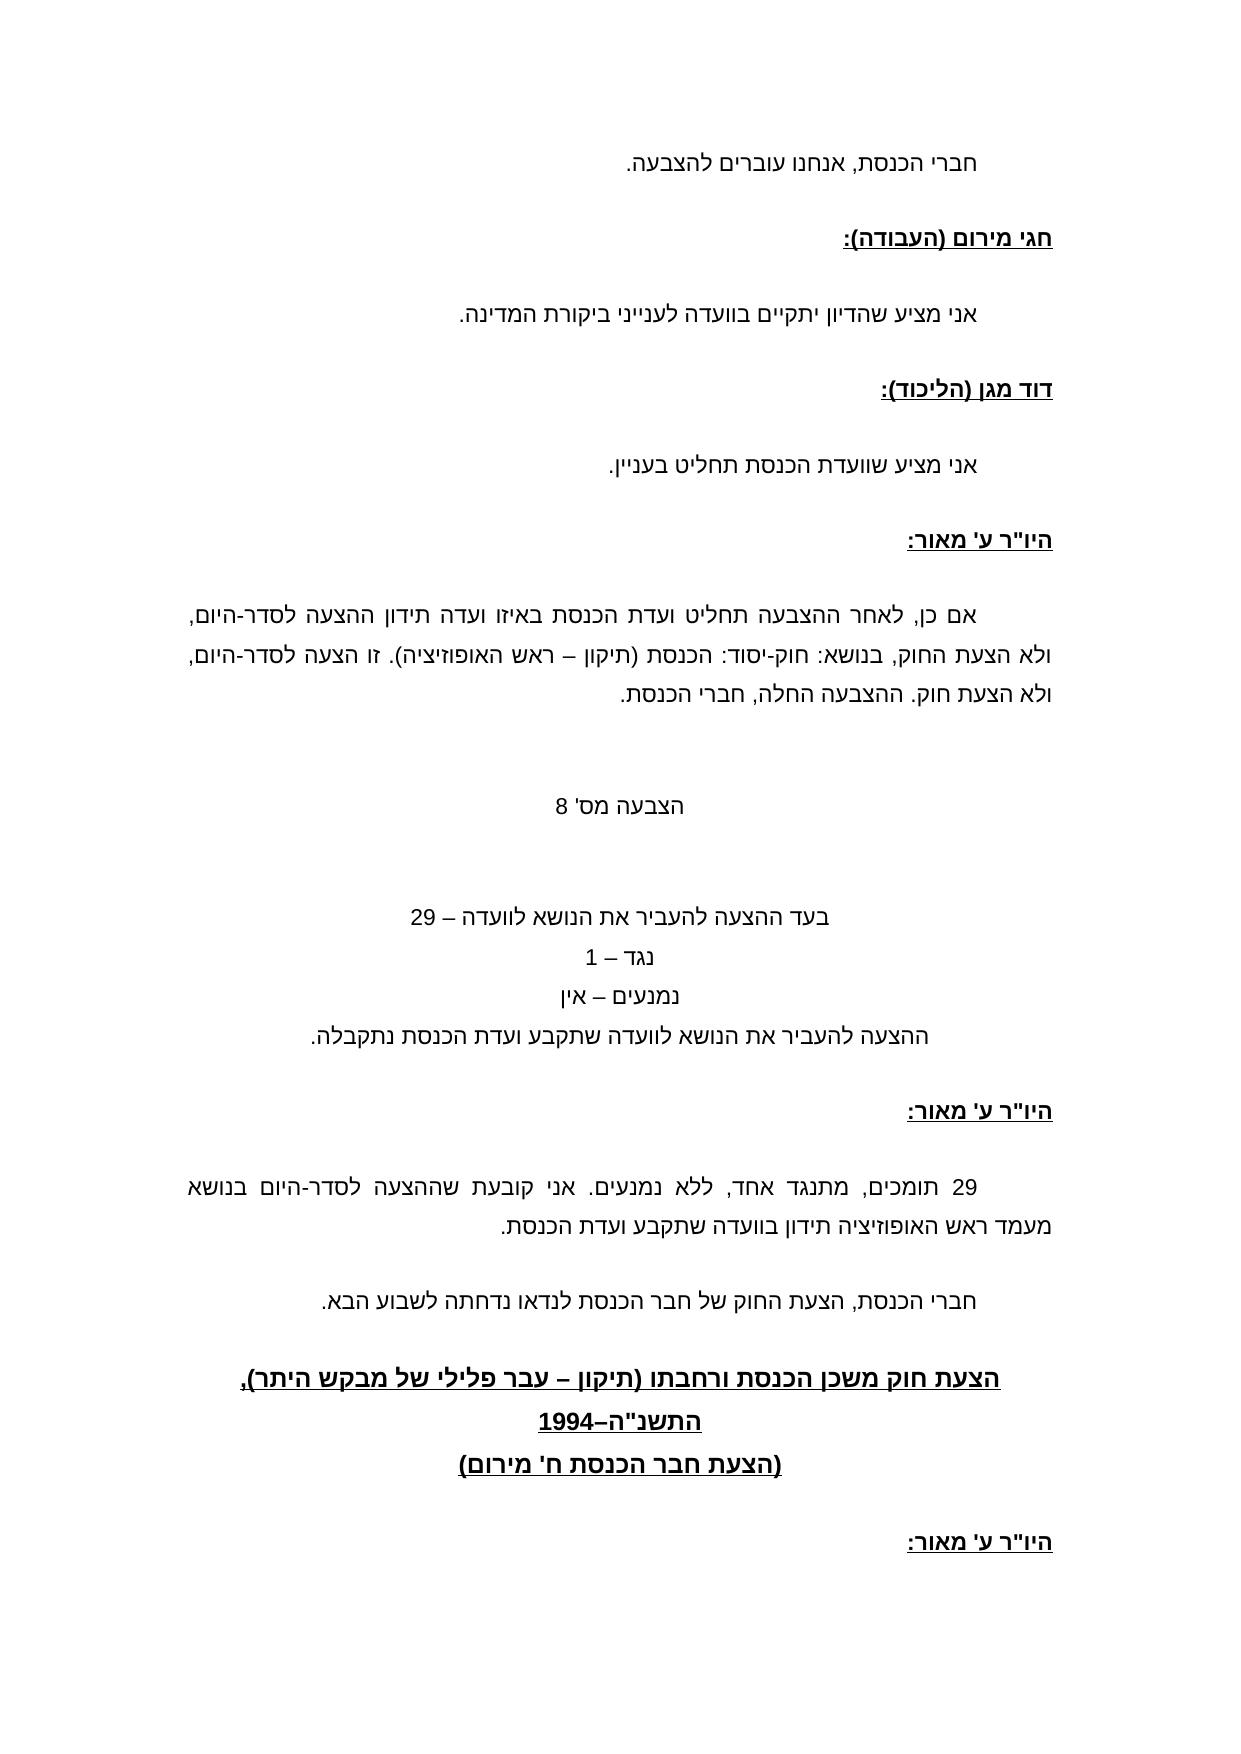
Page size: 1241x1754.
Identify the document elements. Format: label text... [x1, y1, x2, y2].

subtitle הצעת חוק משכן הכנסת ורחבתו (תיקון – עבר פלילי של מבקש היתר), התשנ"ה–1994 [187, 1364, 1053, 1436]
text היו"ר ע' מאור: [187, 1098, 1053, 1124]
text אני מציע שוועדת הכנסת תחליט בעניין. [187, 452, 1053, 478]
subtitle הצבעה מס' 8 [187, 793, 1053, 819]
text היו"ר ע' מאור: [187, 1529, 1053, 1555]
text אם כן, לאחר ההצבעה תחליט ועדת הכנסת באיזו ועדה תידון ההצעה לסדר-היום, ולא הצעת החוק, בנושא: חוק-יסוד: הכנסת (תיקון – ראש האופוזיציה). זו הצעה לסדר-היום, ולא הצעת חוק. ההצבעה החלה, חברי הכנסת. [187, 602, 1053, 708]
text חברי הכנסת, אנחנו עוברים להצבעה. [187, 150, 1053, 176]
subtitle ההצעה להעביר את הנושא לוועדה שתקבע ועדת הכנסת נתקבלה. [187, 1023, 1053, 1049]
subtitle בעד ההצעה להעביר את הנושא לוועדה – 29 [187, 904, 1053, 931]
text חברי הכנסת, הצעת החוק של חבר הכנסת לנדאו נדחתה לשבוע הבא. [187, 1288, 1053, 1315]
text חגי מירום (העבודה): [187, 225, 1053, 252]
text אני מציע שהדיון יתקיים בוועדה לענייני ביקורת המדינה. [187, 301, 1053, 327]
subtitle (הצעת חבר הכנסת ח' מירום) [187, 1450, 1053, 1479]
text היו"ר ע' מאור: [187, 527, 1053, 553]
text 29 תומכים, מתנגד אחד, ללא נמנעים. אני קובעת שההצעה לסדר-היום בנושא מעמד ראש האופוזיציה תידון בוועדה שתקבע ועדת הכנסת. [187, 1173, 1053, 1239]
subtitle נמנעים – אין [187, 983, 1053, 1009]
text דוד מגן (הליכוד): [187, 376, 1053, 403]
subtitle נגד – 1 [187, 944, 1053, 970]
